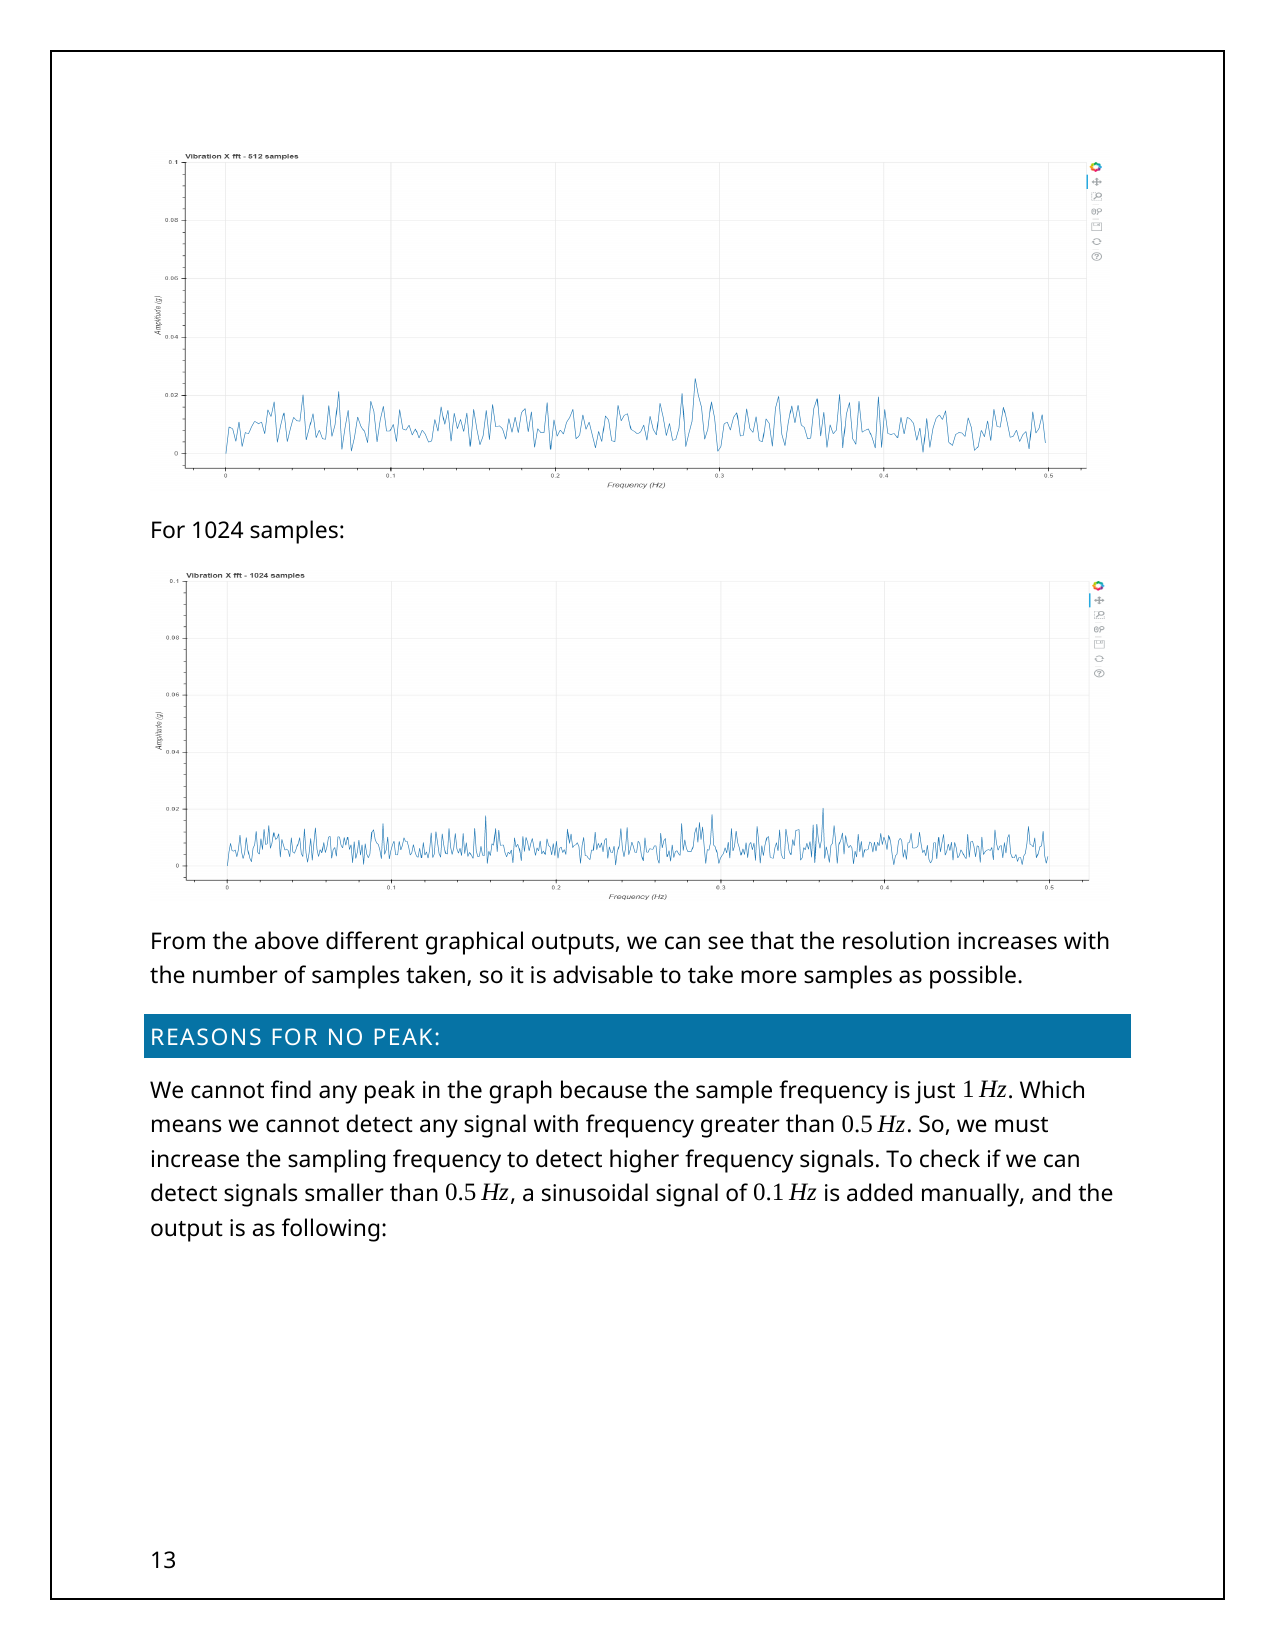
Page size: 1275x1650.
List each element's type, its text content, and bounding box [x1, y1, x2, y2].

subtitle Reasons for no peak: [150, 1021, 1125, 1052]
text We cannot find any peak in the graph because the sample frequency is just . Which means we cannot detect any signal with frequency greater than . So, we must increase the sampling frequency to detect higher frequency signals. To check if we can detect signals smaller than , a sinusoidal signal of is added manually, and the output is as following: [150, 1074, 1125, 1243]
picture [150, 569, 1110, 901]
text From the above different graphical outputs, we can see that the resolution increases with the number of samples taken, so it is advisable to take more samples as possible. [150, 925, 1125, 991]
text For 1024 samples: [150, 514, 1125, 546]
picture [150, 150, 1110, 491]
